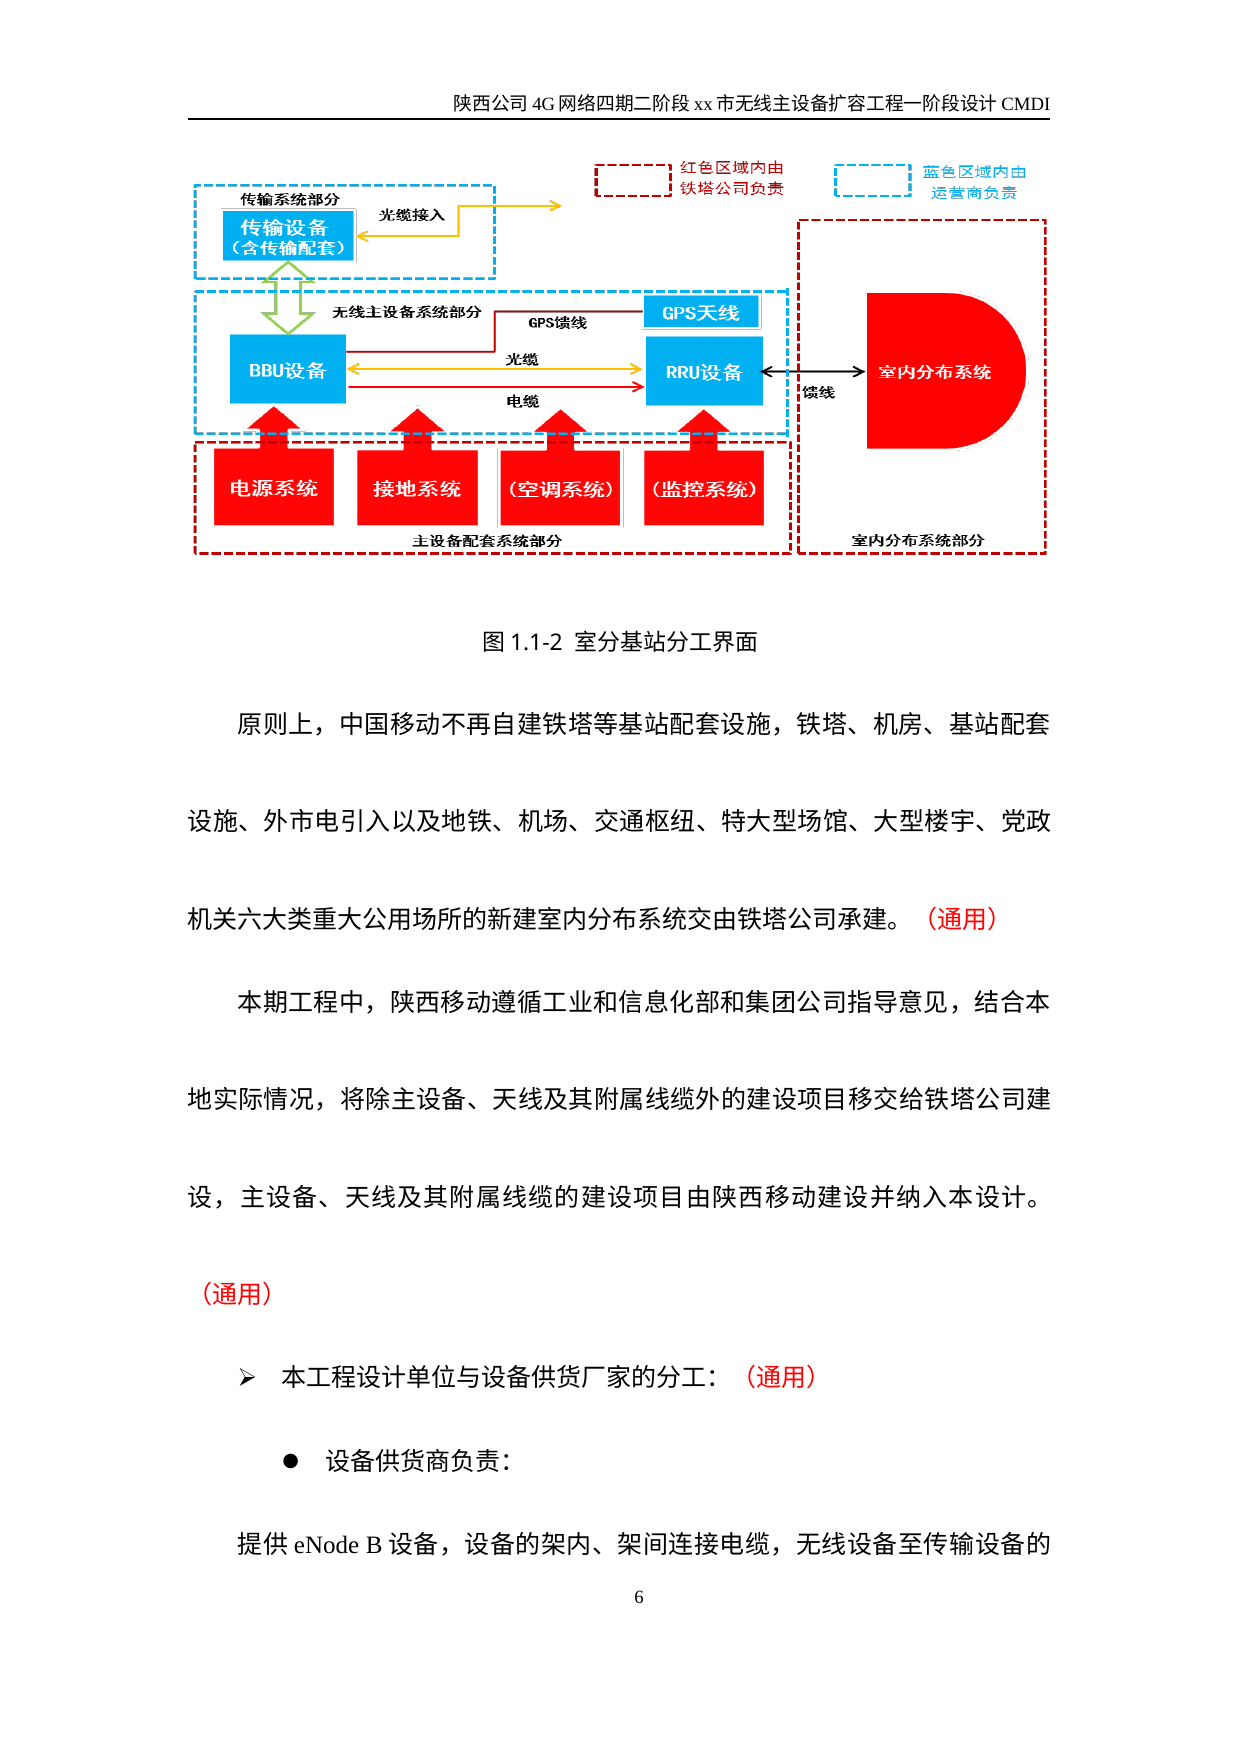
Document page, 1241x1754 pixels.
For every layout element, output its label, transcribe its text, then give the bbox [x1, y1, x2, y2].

list 设备供货商负责： [281, 1427, 1053, 1492]
text 原则上，中国移动不再自建铁塔等基站配套设施，铁塔、机房、基站配套设施、外市电引入以及地铁、机场、交通枢纽、特大型场馆、大型楼宇、党政机关六大类重大公用场所的新建室内分布系统交由铁塔公司承建。（通用） [187, 690, 1053, 950]
list 本工程设计单位与设备供货厂家的分工：（通用） [237, 1343, 1053, 1408]
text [187, 1510, 1053, 1575]
text 本期工程中，陕西移动遵循工业和信息化部和集团公司指导意见，结合本地实际情况，将除主设备、天线及其附属线缆外的建设项目移交给铁塔公司建设，主设备、天线及其附属线缆的建设项目由陕西移动建设并纳入本设计。（通用） [187, 968, 1053, 1325]
picture [193, 153, 1047, 557]
